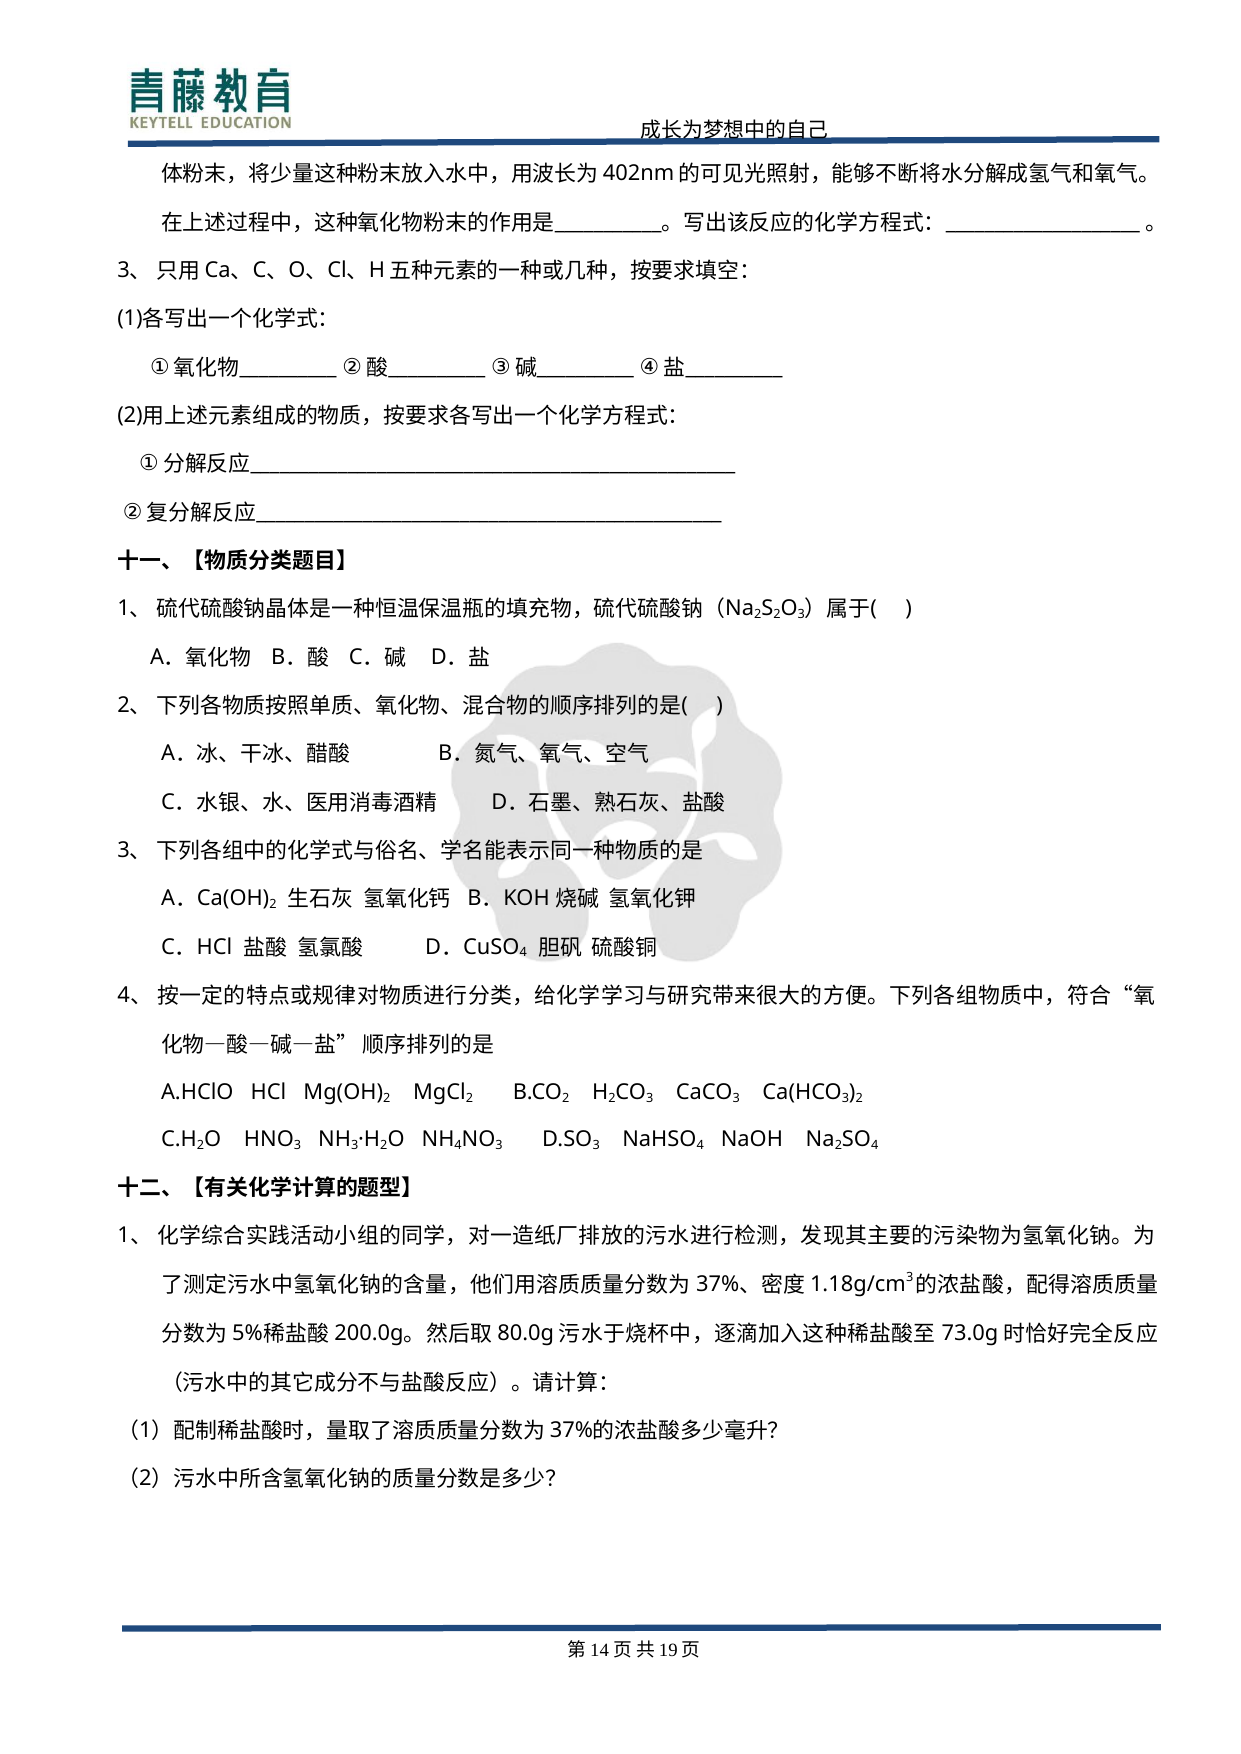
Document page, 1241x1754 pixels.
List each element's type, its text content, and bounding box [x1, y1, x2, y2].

text A．Ca(OH)2 生石灰 氢氧化钙 B．KOH 烧碱 氢氧化钾 [128, 881, 1159, 913]
text (2)用上述元素组成的物质，按要求各写出一个化学方程式： [117, 398, 1159, 430]
text 1、 化学综合实践活动小组的同学，对一造纸厂排放的污水进行检测，发现其主要的污染物为氢氧化钠。为了测定污水中氢氧化钠的含量，他们用溶质质量分数为37%、密度1.18g/cm3的浓盐酸，配得溶质质量分数为5%稀盐酸200.0g。然后取80.0g污水于烧杯中，逐滴加入这种稀盐酸至73.0g时恰好完全反应（污水中的其它成分不与盐酸反应）。请计算： [117, 1218, 1159, 1397]
text 十一、【物质分类题目】 [117, 543, 1159, 575]
text A.HClO HCl Mg(OH)2 MgCl2 B.CO2 H2CO3 CaCO3 Ca(HCO3)2 [128, 1075, 1159, 1107]
text 十二、【有关化学计算的题型】 [117, 1169, 1159, 1202]
text 4、 按一定的特点或规律对物质进行分类，给化学学习与研究带来很大的方便。下列各组物质中，符合“氧化物—酸—碱—盐” 顺序排列的是 [117, 978, 1159, 1059]
text 3、 下列各组中的化学式与俗名、学名能表示同一种物质的是 [117, 833, 1159, 865]
text ②复分解反应________________________________________________ [117, 494, 1159, 527]
text 1、 硫代硫酸钠晶体是一种恒温保温瓶的填充物，硫代硫酸钠（Na2S2O3）属于( ) [117, 591, 1159, 623]
text ①分解反应__________________________________________________ [128, 446, 1159, 478]
text C．HCl 盐酸 氢氯酸 D．CuSO4 胆矾 硫酸铜 [117, 929, 1159, 962]
text C.H2O HNO3 NH3·H2O NH4NO3 D.SO3 NaHSO4 NaOH Na2SO4 [128, 1122, 1159, 1154]
text A．氧化物 B．酸 C．碱 D．盐 [128, 639, 1159, 672]
text 2、 下列各物质按照单质、氧化物、混合物的顺序排列的是( ) [117, 688, 1159, 720]
text （2）污水中所含氢氧化钠的质量分数是多少？ [117, 1461, 1159, 1493]
text C．水银、水、医用消毒酒精 D．石墨、熟石灰、盐酸 [128, 784, 1159, 817]
text 3、 只用Ca、C、O、Cl、H五种元素的一种或几种，按要求填空： [117, 253, 1159, 285]
text （1）配制稀盐酸时，量取了溶质质量分数为37%的浓盐酸多少毫升？ [117, 1412, 1159, 1445]
text (1)各写出一个化学式： [117, 301, 1159, 333]
picture [113, 51, 303, 134]
text ①氧化物__________ ②酸__________ ③碱__________ ④盐__________ [128, 349, 1159, 382]
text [117, 156, 1159, 237]
text A．冰、干冰、醋酸 B．氮气、氧气、空气 [128, 736, 1159, 768]
